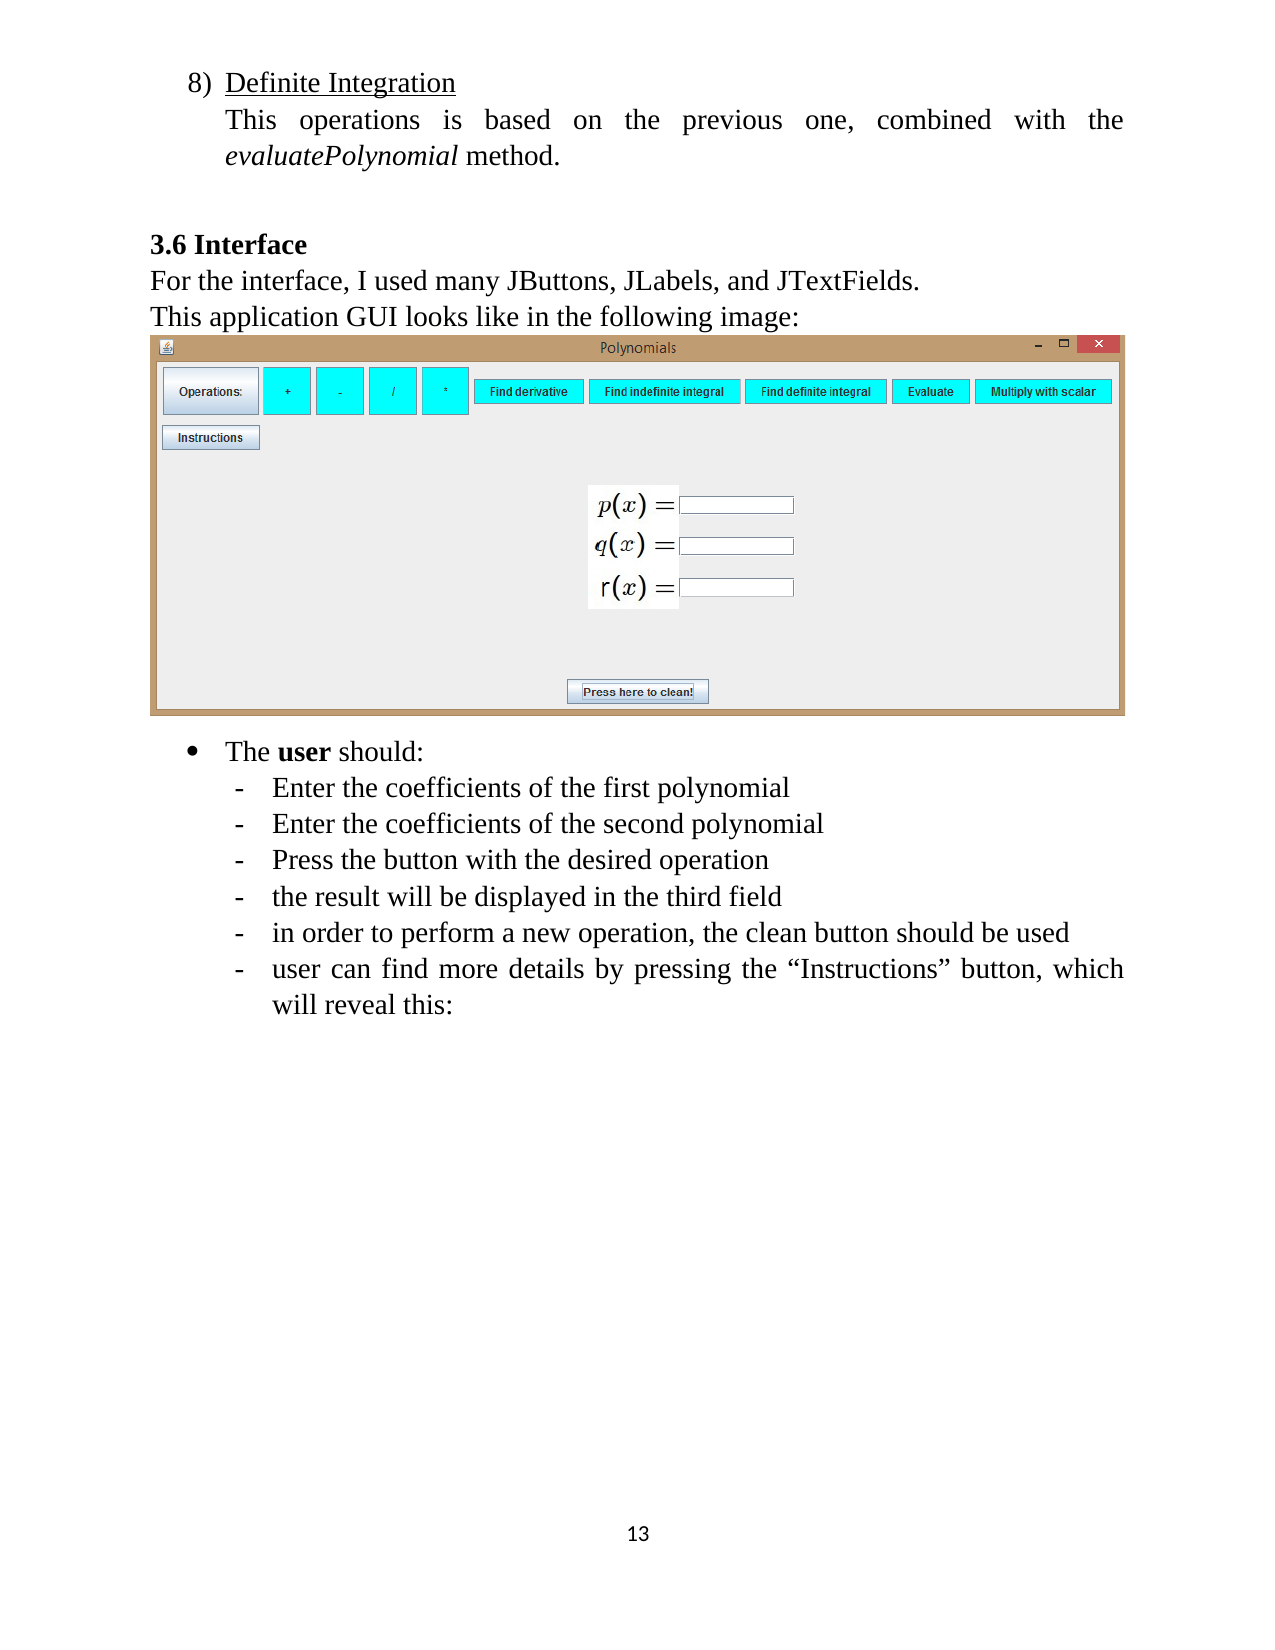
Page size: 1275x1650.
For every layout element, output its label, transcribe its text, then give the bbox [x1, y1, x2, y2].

list in order to perform a new operation, the clean button should be used [234, 915, 1125, 948]
list Definite Integration [187, 66, 1125, 99]
list Enter the coefficients of the second polynomial [234, 806, 1125, 840]
list user can find more details by pressing the “Instructions” button, which will reveal this: [234, 951, 1125, 1021]
picture [150, 335, 1125, 716]
text 3.6 Interface [150, 227, 1125, 260]
text For the interface, I used many JButtons, JLabels, and JTextFields. [150, 263, 1125, 297]
list Enter the coefficients of the first polynomial [234, 770, 1125, 804]
text This application GUI looks like in the following image: [150, 299, 1125, 333]
list Press the button with the desired operation [234, 842, 1125, 876]
list the result will be displayed in the third field [234, 879, 1125, 912]
list This operations is based on the previous one, combined with the evaluatePolynomial method. [225, 102, 1125, 171]
list The user should: [187, 734, 1125, 768]
